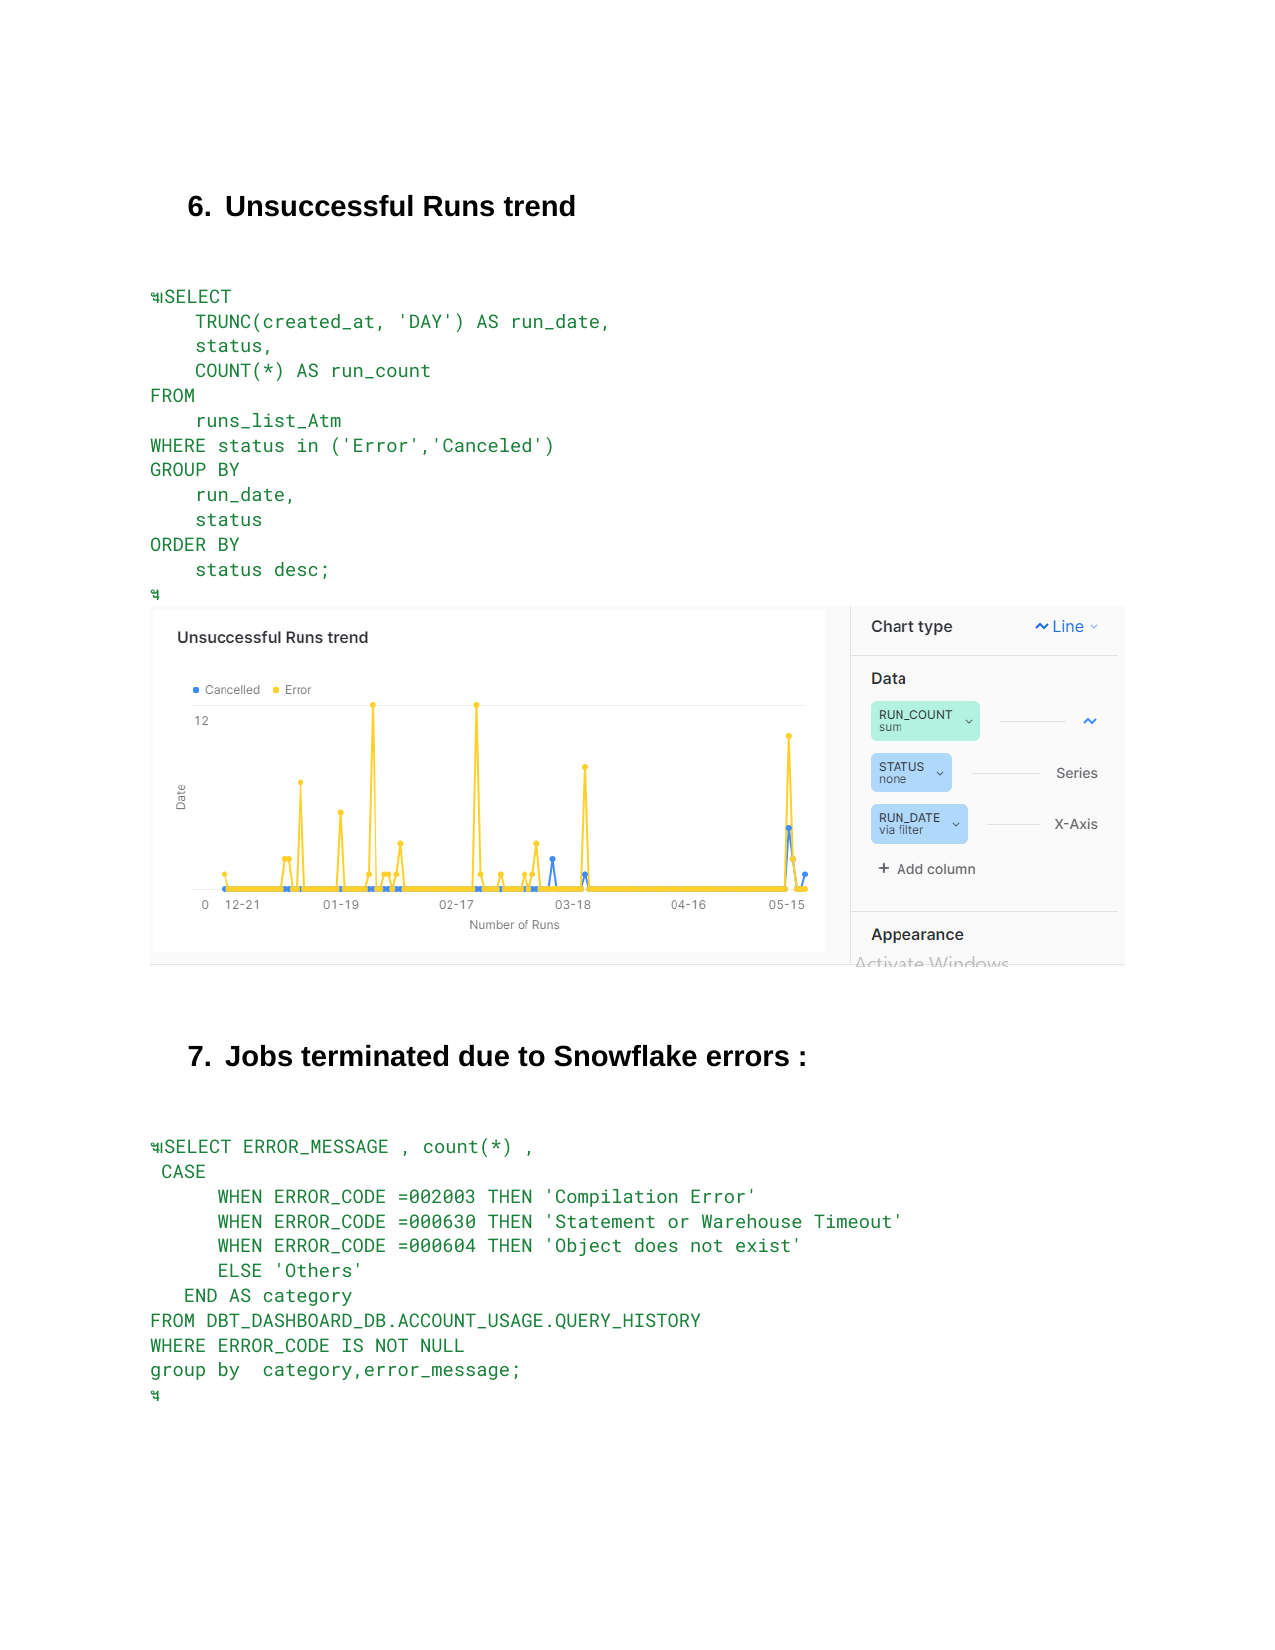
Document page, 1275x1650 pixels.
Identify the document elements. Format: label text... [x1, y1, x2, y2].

text group by category,error_message; [150, 1357, 1125, 1382]
text  [150, 1382, 1125, 1407]
text WHEN ERROR_CODE =000630 THEN 'Statement or Warehouse Timeout' [150, 1208, 1125, 1233]
text WHERE ERROR_CODE IS NOT NULL [150, 1332, 1125, 1357]
text FROM [150, 383, 1125, 408]
text GROUP BY [150, 457, 1125, 482]
text  [150, 581, 1125, 606]
text END AS category [150, 1283, 1125, 1308]
text status [150, 507, 1125, 532]
text FROM DBT_DASHBOARD_DB.ACCOUNT_USAGE.QUERY_HISTORY [150, 1308, 1125, 1332]
text status desc; [150, 556, 1125, 581]
text TRUNC(created_at, 'DAY') AS run_date, [150, 308, 1125, 333]
text WHEN ERROR_CODE =002003 THEN 'Compilation Error' [150, 1184, 1125, 1208]
text WHEN ERROR_CODE =000604 THEN 'Object does not exist' [150, 1233, 1125, 1258]
picture [150, 606, 1125, 967]
text SELECT [150, 284, 1125, 308]
text runs_list_Atm [150, 408, 1125, 432]
text SELECT ERROR_MESSAGE , count(*) , [150, 1134, 1125, 1159]
subtitle Unsuccessful Runs trend [187, 188, 1125, 222]
text CASE [150, 1159, 1125, 1184]
text ELSE 'Others' [150, 1258, 1125, 1283]
subtitle Jobs terminated due to Snowflake errors : [187, 1039, 1125, 1072]
text ORDER BY [150, 532, 1125, 556]
text run_date, [150, 482, 1125, 507]
text WHERE status in ('Error','Canceled') [150, 432, 1125, 457]
text COUNT(*) AS run_count [150, 358, 1125, 383]
text status, [150, 333, 1125, 358]
